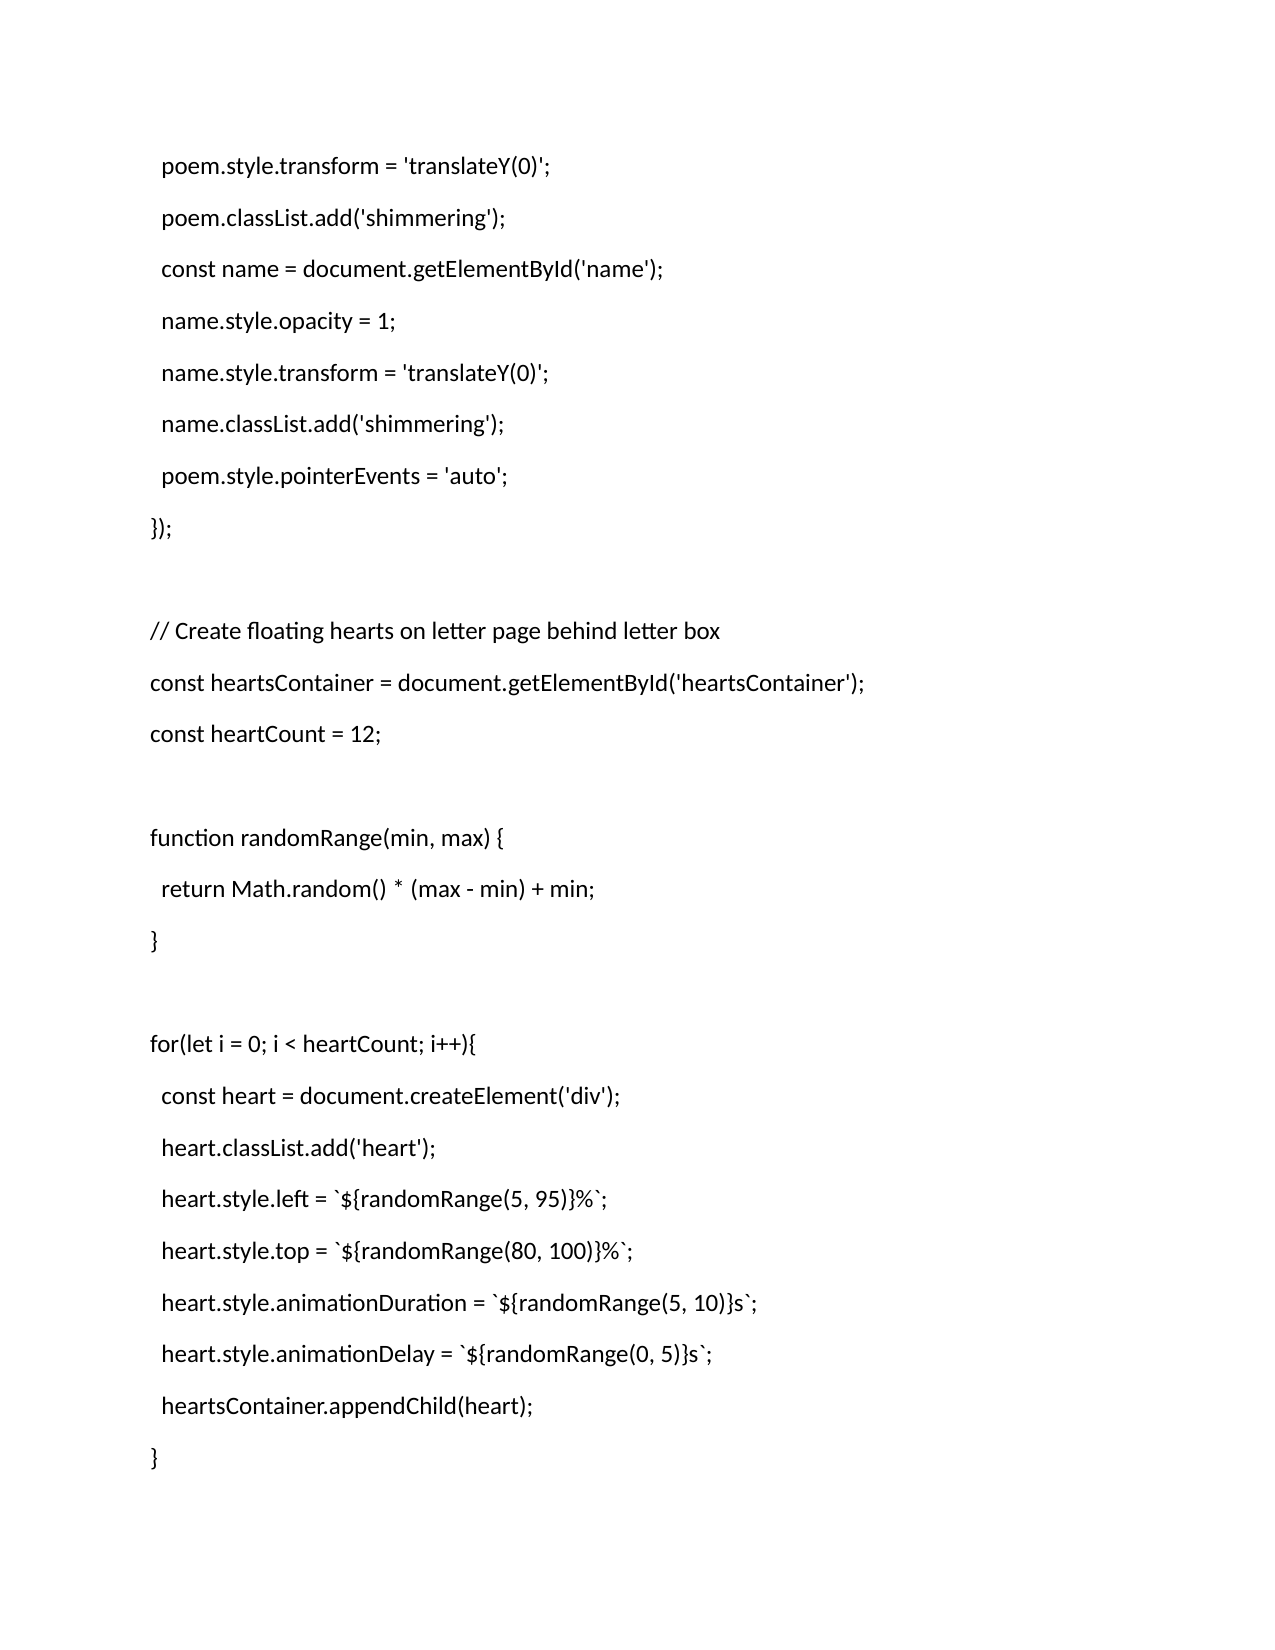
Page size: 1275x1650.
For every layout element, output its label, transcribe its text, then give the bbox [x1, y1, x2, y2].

text const heartsContainer = document.getElementById('heartsContainer'); [150, 667, 1125, 697]
text }); [150, 512, 1125, 542]
text heart.style.left = `${randomRange(5, 95)}%`; [150, 1183, 1125, 1214]
text const heart = document.createElement('div'); [150, 1080, 1125, 1111]
text heartsContainer.appendChild(heart); [150, 1390, 1125, 1421]
text heart.classList.add('heart'); [150, 1132, 1125, 1162]
text // Create floating hearts on letter page behind letter box [150, 615, 1125, 646]
text poem.style.transform = 'translateY(0)'; [150, 150, 1125, 181]
text name.style.opacity = 1; [150, 305, 1125, 336]
text const heartCount = 12; [150, 718, 1125, 749]
text heart.style.animationDelay = `${randomRange(0, 5)}s`; [150, 1338, 1125, 1369]
text } [150, 1442, 1125, 1472]
text for(let i = 0; i < heartCount; i++){ [150, 1028, 1125, 1059]
text const name = document.getElementById('name'); [150, 253, 1125, 284]
text return Math.random() * (max - min) + min; [150, 873, 1125, 904]
text poem.classList.add('shimmering'); [150, 202, 1125, 232]
text heart.style.top = `${randomRange(80, 100)}%`; [150, 1235, 1125, 1266]
text } [150, 925, 1125, 956]
text poem.style.pointerEvents = 'auto'; [150, 460, 1125, 491]
text function randomRange(min, max) { [150, 822, 1125, 852]
text name.classList.add('shimmering'); [150, 408, 1125, 439]
text name.style.transform = 'translateY(0)'; [150, 357, 1125, 387]
text heart.style.animationDuration = `${randomRange(5, 10)}s`; [150, 1287, 1125, 1317]
